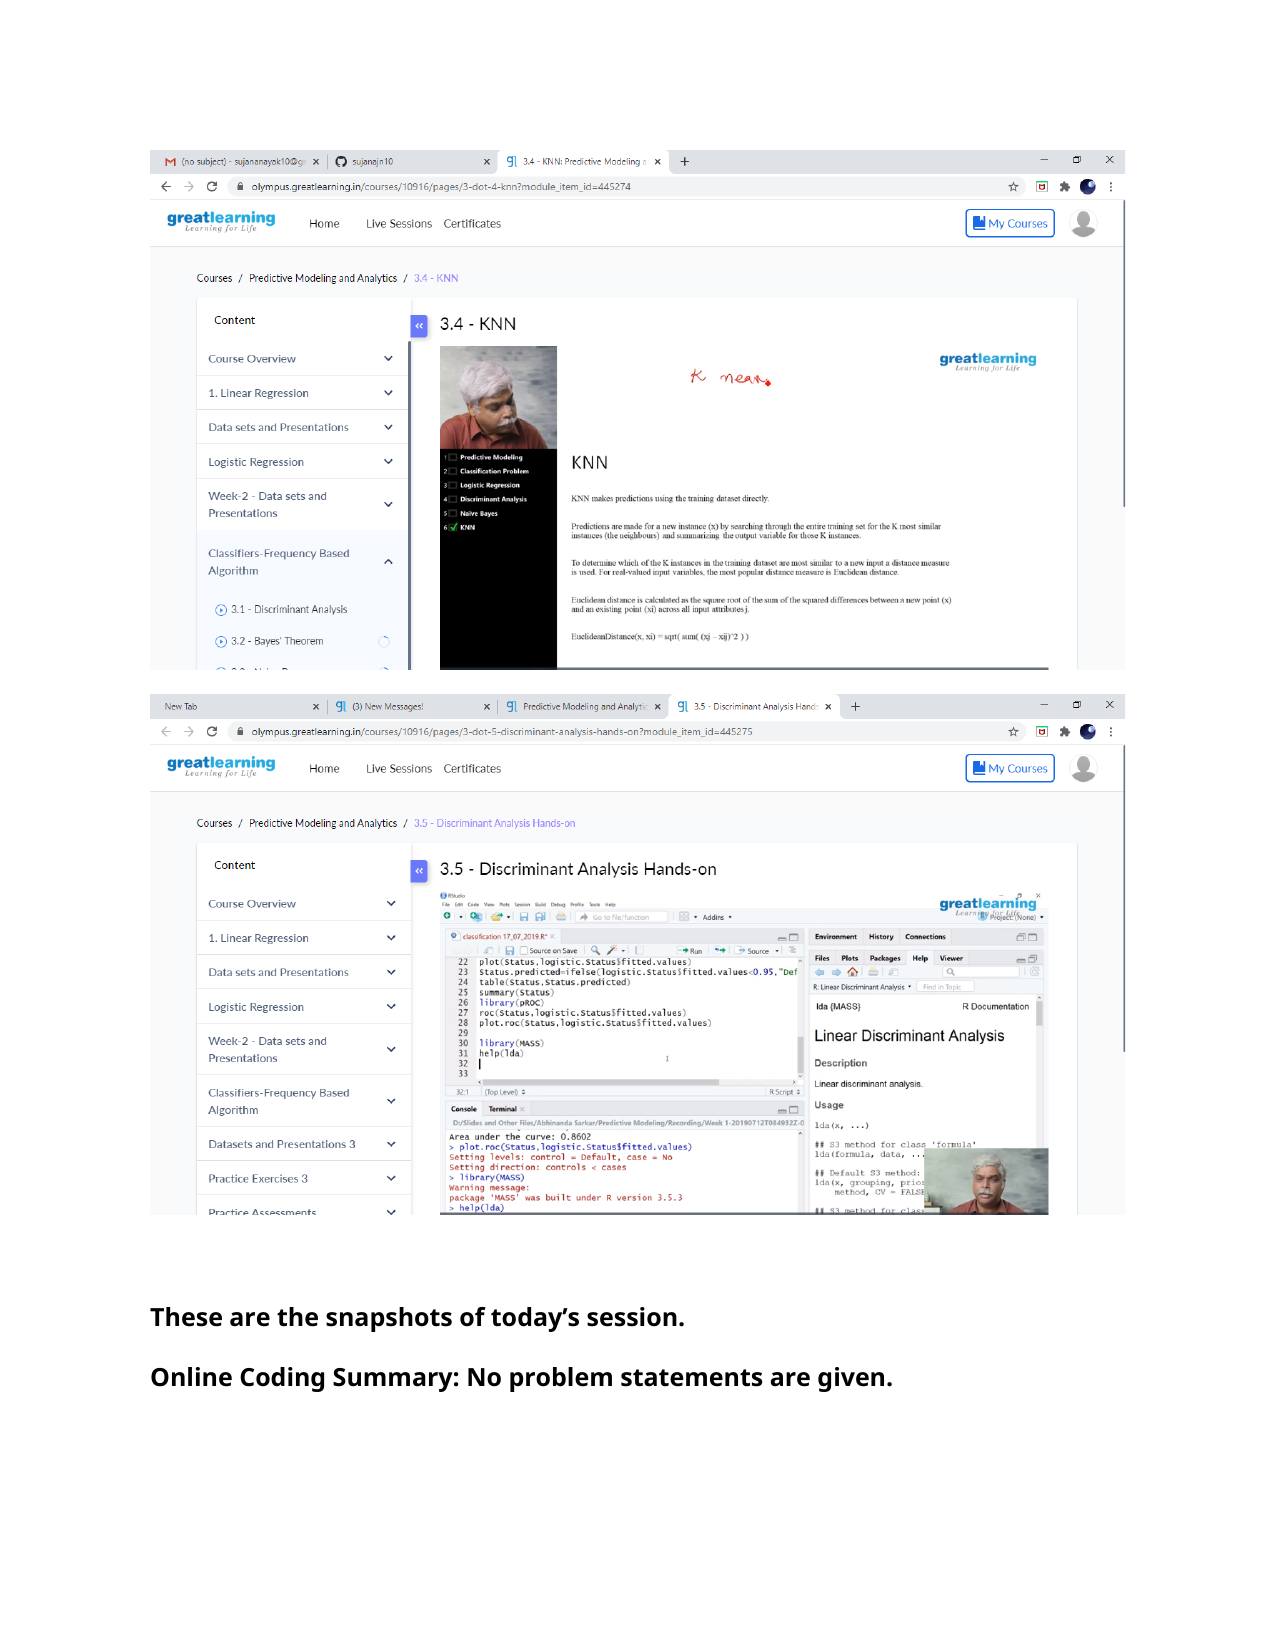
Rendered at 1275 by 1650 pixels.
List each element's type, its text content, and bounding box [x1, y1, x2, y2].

text Online Coding Summary: No problem statements are given. [150, 1359, 1125, 1393]
picture [150, 150, 1125, 670]
picture [150, 694, 1125, 1215]
text These are the snapshots of today’s session. [150, 1299, 1125, 1333]
